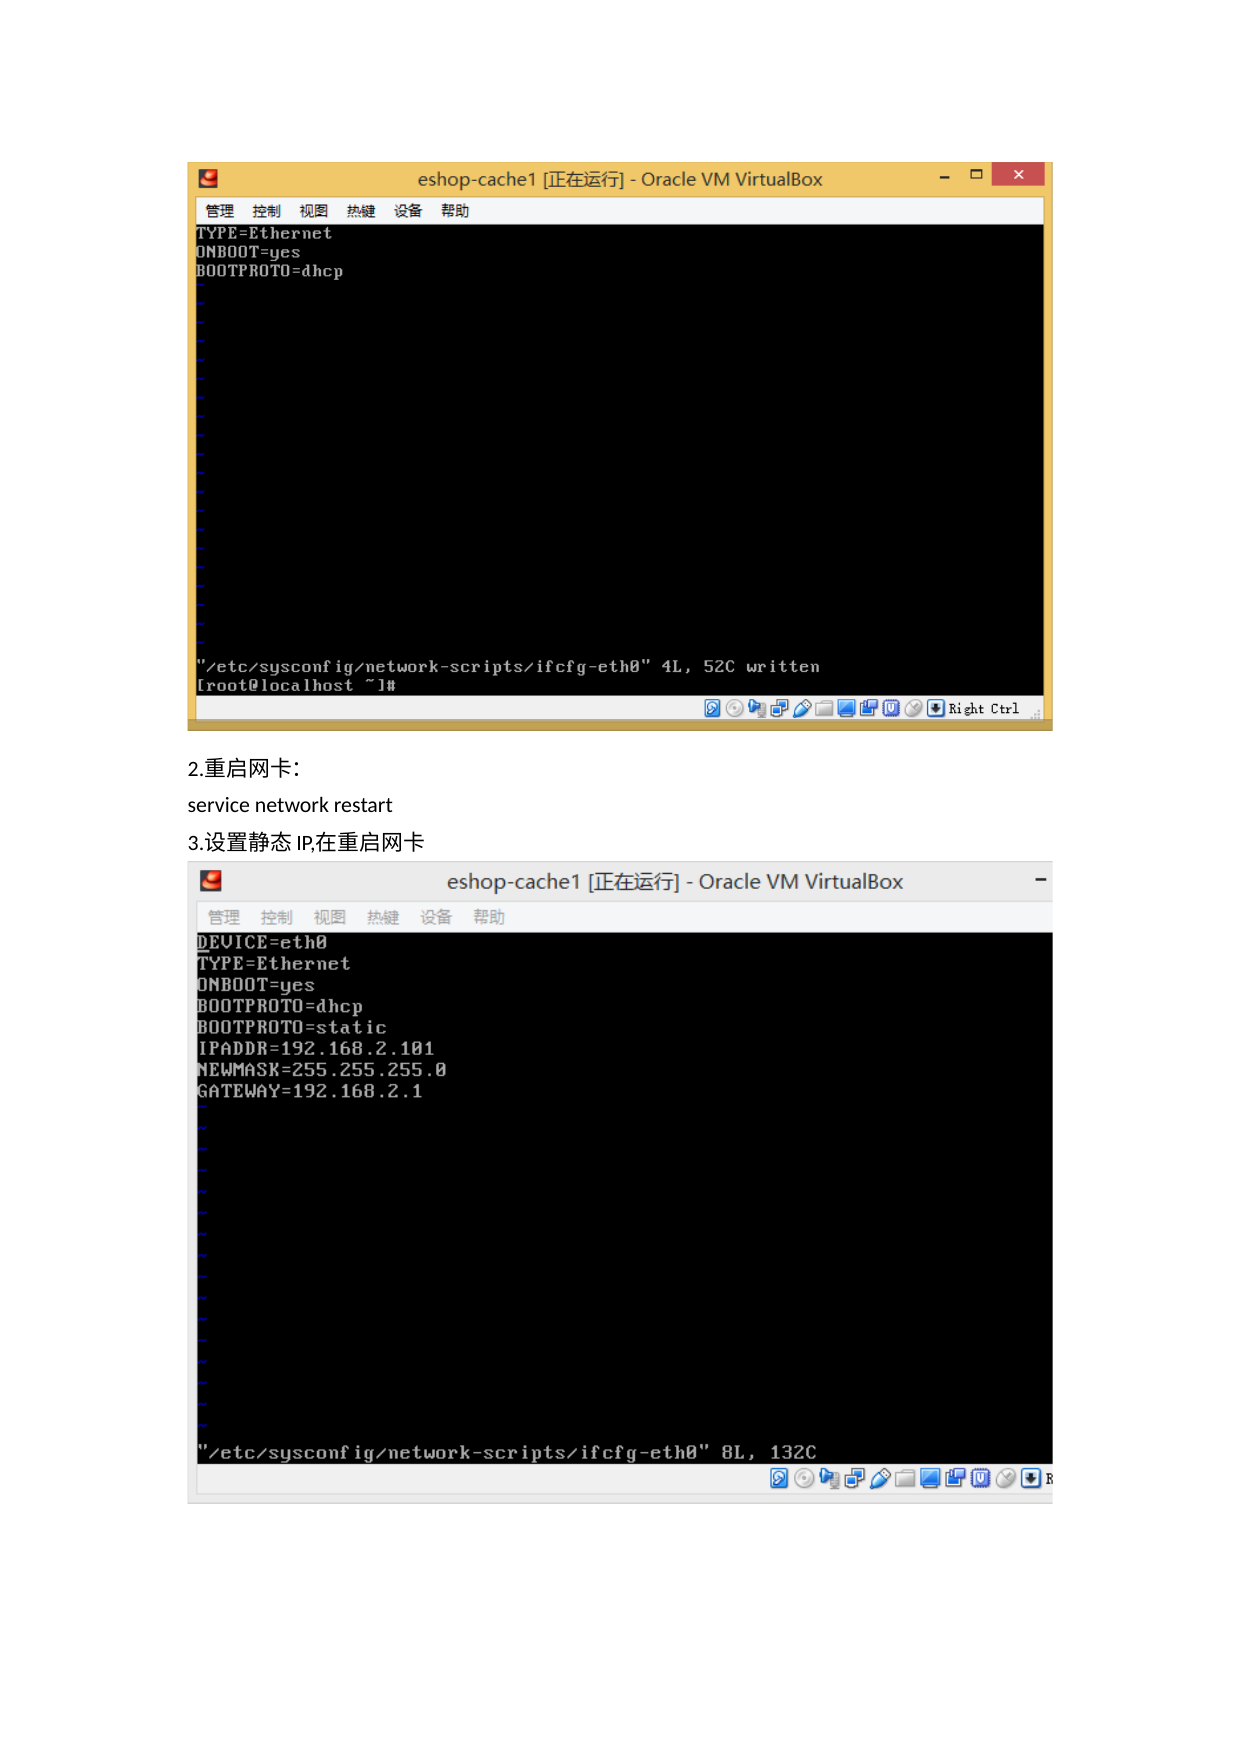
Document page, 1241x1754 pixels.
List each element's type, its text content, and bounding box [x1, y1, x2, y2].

text 3.设置静态IP,在重启网卡 [187, 824, 1053, 857]
picture [187, 861, 1053, 1504]
picture [187, 162, 1053, 731]
text service network restart [187, 788, 1053, 821]
text 2.重启网卡： [187, 751, 1053, 783]
